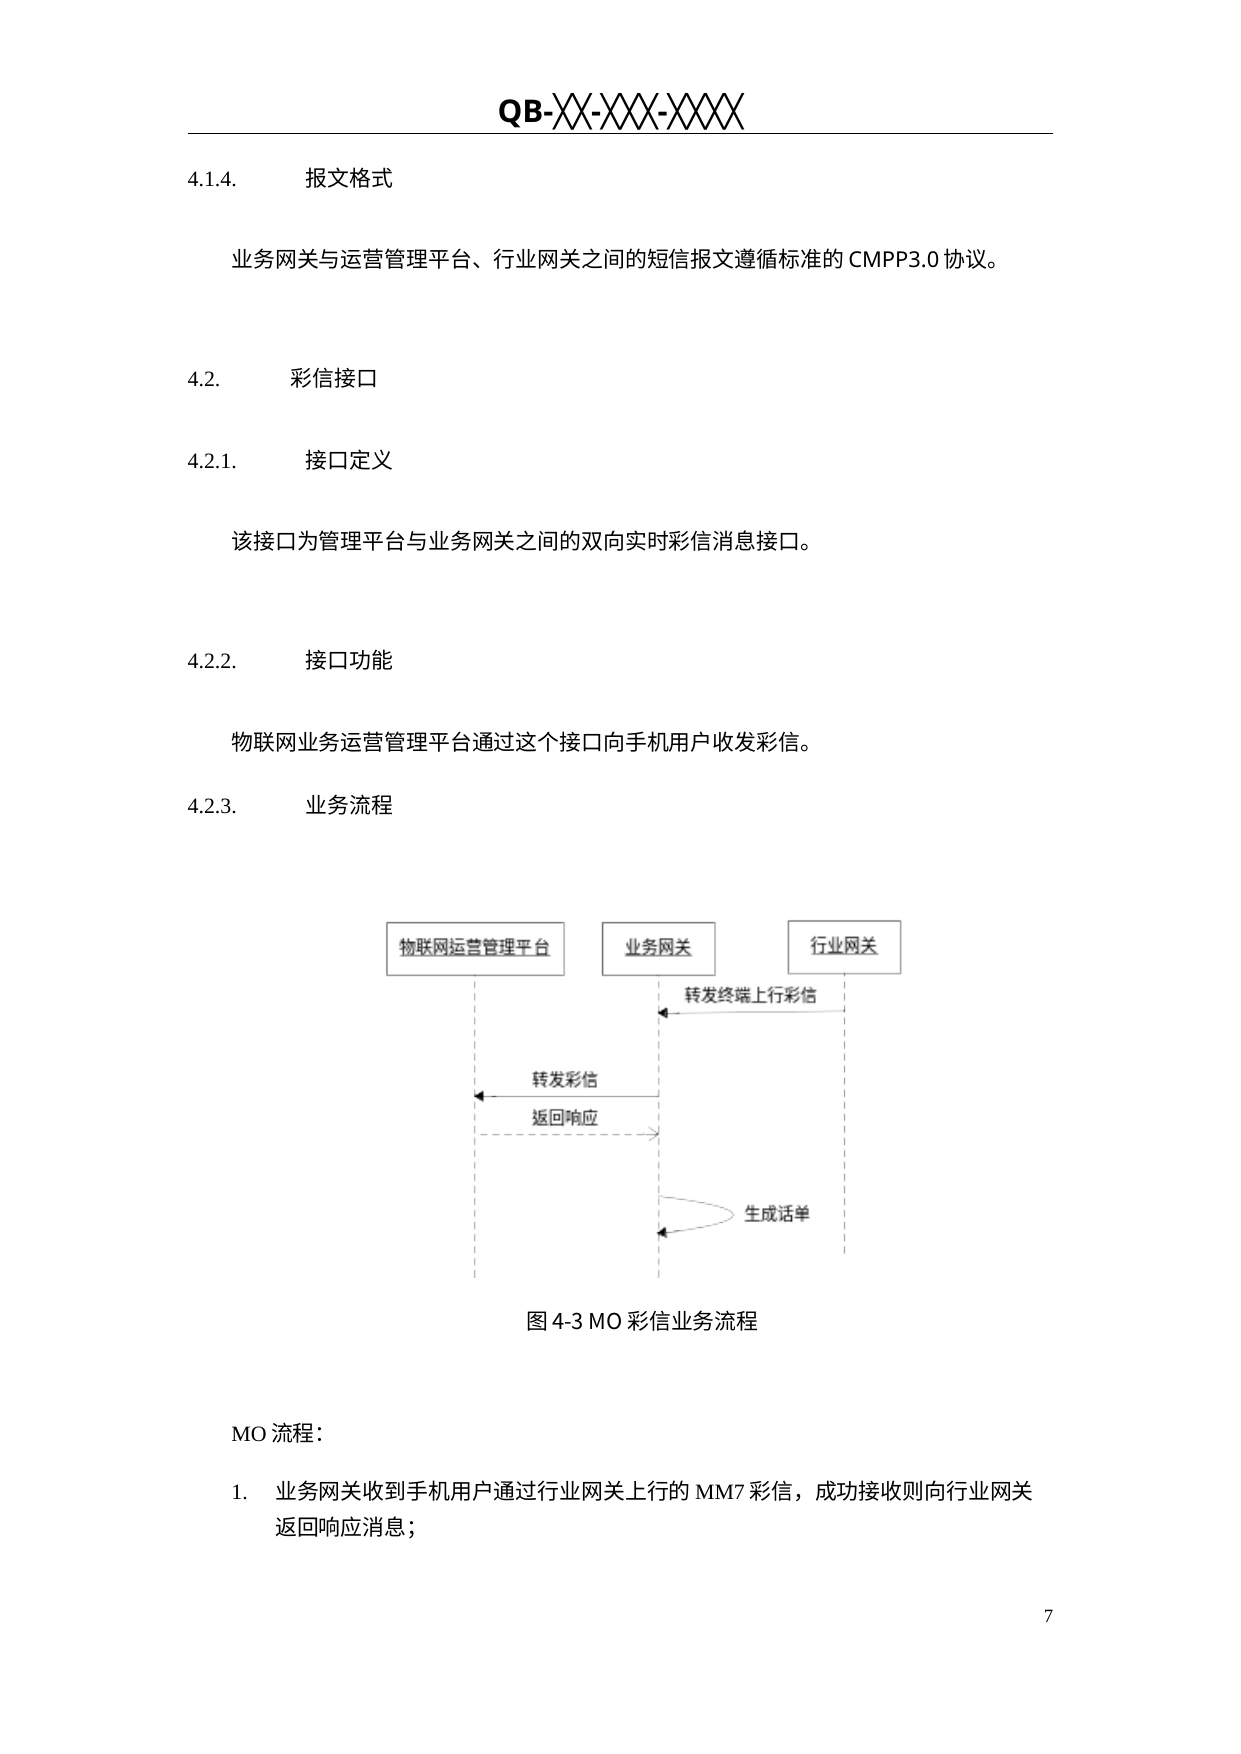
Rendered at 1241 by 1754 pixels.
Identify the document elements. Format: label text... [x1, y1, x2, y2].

text 物联网业务运营管理平台通过这个接口向手机用户收发彩信。 [187, 724, 1053, 756]
text 彩信接口 [187, 361, 1053, 392]
text 图4-3 MO彩信业务流程 [187, 1304, 1053, 1336]
text 接口定义 [187, 443, 1053, 474]
text MO流程： [187, 1416, 1053, 1448]
text 接口功能 [187, 643, 1053, 674]
text 业务流程 [187, 788, 1053, 820]
text 报文格式 [187, 161, 1053, 192]
list 业务网关收到手机用户通过行业网关上行的MM7彩信，成功接收则向行业网关返回响应消息； [231, 1474, 1053, 1542]
text 业务网关与运营管理平台、行业网关之间的短信报文遵循标准的CMPP3.0协议。 [187, 242, 1053, 274]
text 该接口为管理平台与业务网关之间的双向实时彩信消息接口。 [187, 524, 1053, 556]
